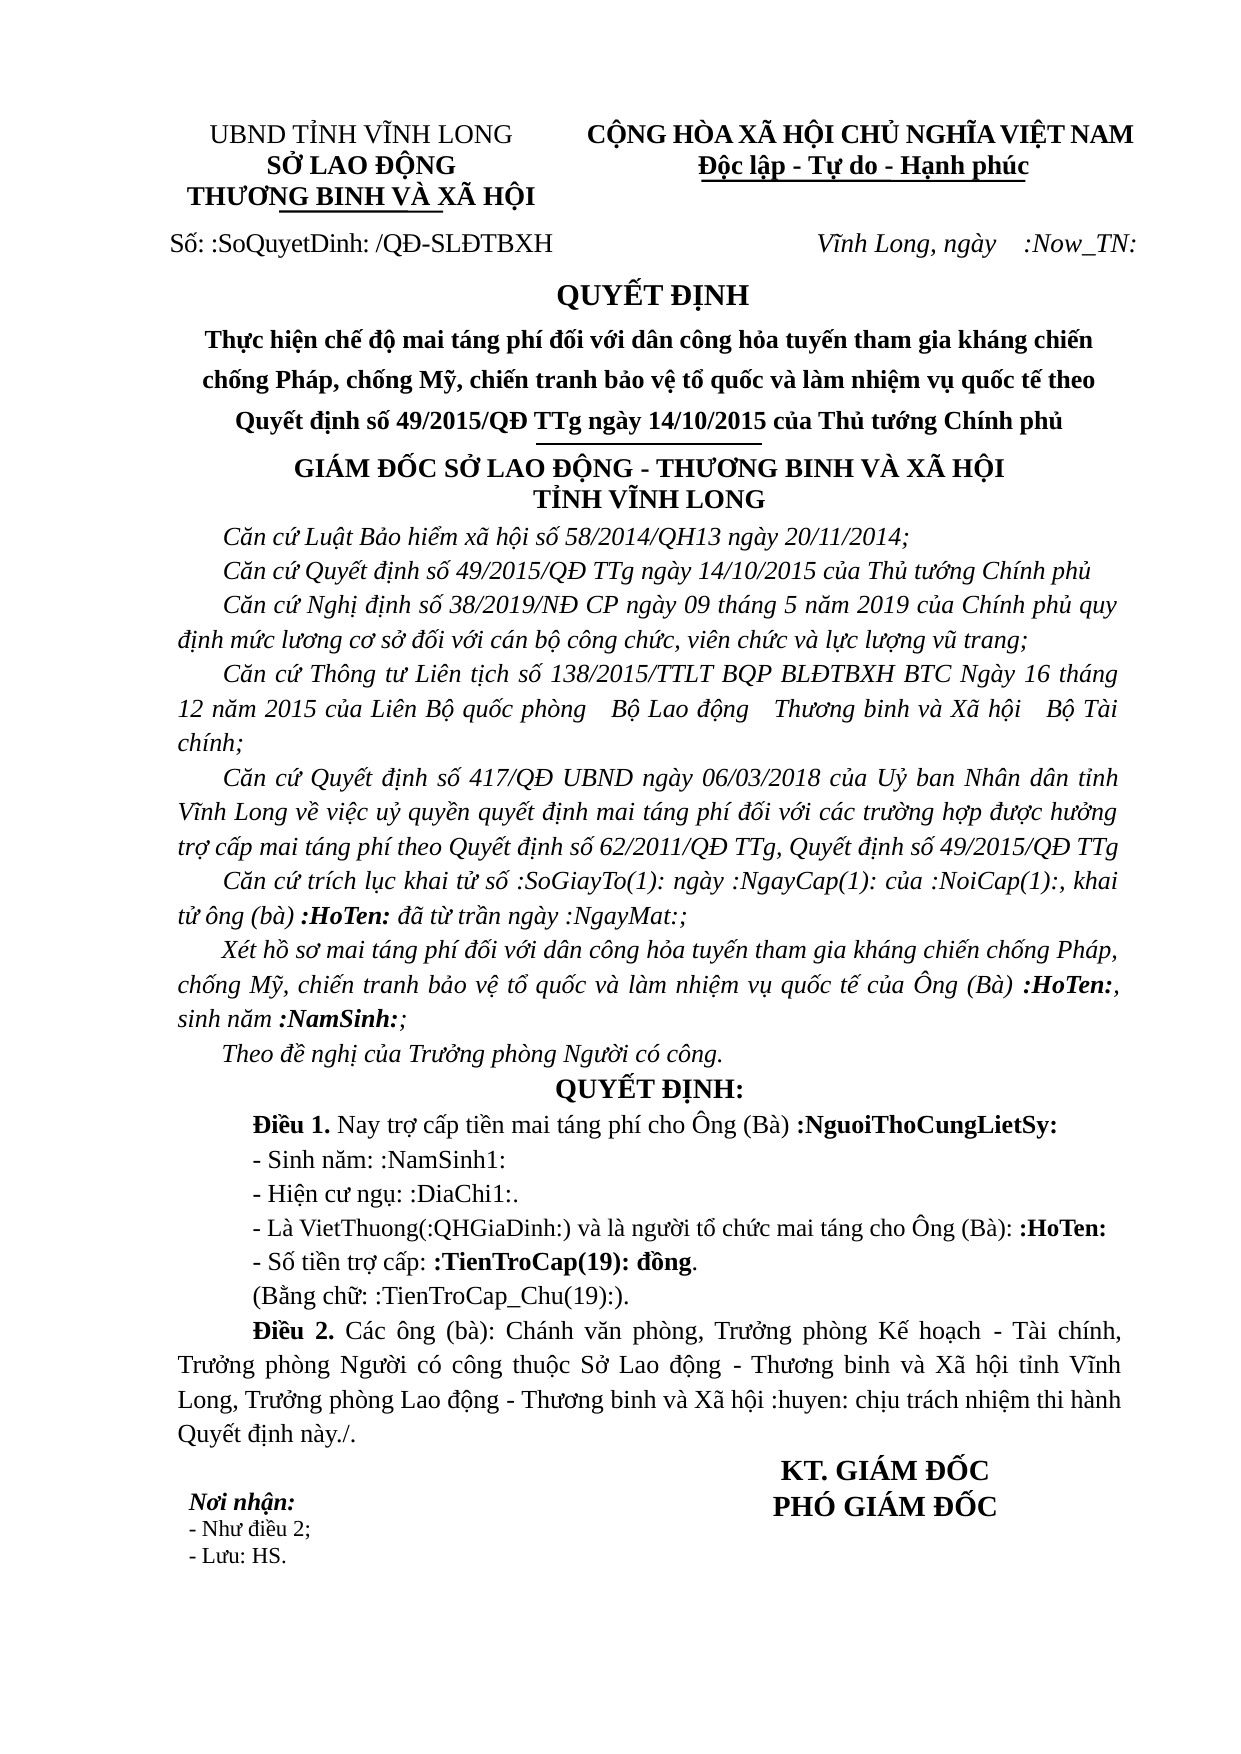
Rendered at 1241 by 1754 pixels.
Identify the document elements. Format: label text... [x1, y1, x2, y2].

text (Bằng chữ: :TienTroCap_Chu(19):). [177, 1280, 1122, 1310]
text Điều 1. Nay trợ cấp tiền mai táng phí cho Ông (Bà) :NguoiThoCungLietSy: [177, 1109, 1122, 1139]
table_header Nơi nhận: - Như điều 2; - Lưu: HS. [177, 1453, 649, 1570]
text Căn cứ trích lục khai tử số :SoGiayTo(1): ngày :NgayCap(1): của :NoiCap(1):, khai tử ông (bà) :HoTen: đã từ trần ngày :NgayMat:; [177, 865, 1122, 930]
text Căn cứ Thông tư Liên tịch số 138/2015/TTLT BQP BLĐTBXH BTC Ngày 16 tháng 12 năm 2015 của Liên Bộ quốc phòng Bộ Lao động Thương binh và Xã hội Bộ Tài chính; [177, 658, 1122, 757]
text Căn cứ Quyết định số 417/QĐ UBND ngày 06/03/2018 của Uỷ ban Nhân dân tỉnh Vĩnh Long về việc uỷ quyền quyết định mai táng phí đối với các trường hợp được hưởng trợ cấp mai táng phí theo Quyết định số 62/2011/QĐ TTg, Quyết định số 49/2015/QĐ TTg [177, 762, 1122, 861]
text - Hiện cư ngụ: :DiaChi1:. [177, 1178, 1122, 1208]
text Điều 2. Các ông (bà): Chánh văn phòng, Trưởng phòng Kế hoạch - Tài chính, Trưởng phòng Người có công thuộc Sở Lao động - Thương binh và Xã hội tỉnh Vĩnh Long, Trưởng phòng Lao động - Thương binh và Xã hội :huyen: chịu trách nhiệm thi hành Quyết định này./. [177, 1315, 1122, 1448]
text Căn cứ Quyết định số 49/2015/QĐ TTg ngày 14/10/2015 của Thủ tướng Chính phủ [177, 555, 1122, 585]
text Căn cứ Nghị định số 38/2019/NĐ CP ngày 09 tháng 5 năm 2019 của Chính phủ quy định mức lương cơ sở đối với cán bộ công chức, viên chức và lực lượng vũ trang; [177, 589, 1122, 654]
text Căn cứ Luật Bảo hiểm xã hội số 58/2014/QH13 ngày 20/11/2014; [177, 521, 1122, 551]
text - Là VietThuong(:QHGiaDinh:) và là người tổ chức mai táng cho Ông (Bà): :HoTen: [177, 1213, 1122, 1242]
text - Số tiền trợ cấp: :TienTroCap(19): đồng. [177, 1246, 1122, 1276]
table_header CỘNG HÒA XÃ HỘI CHỦ NGHĨA VIỆT NAM Độc lập - Tự do - Hạnh phúc Vĩnh Long, ngày :Now_TN: [575, 118, 1151, 271]
table_cell QUYẾT ĐỊNH Thực hiện chế độ mai táng phí đối với dân công hỏa tuyến tham gia kháng chiến chống Pháp, chống Mỹ, chiến tranh bảo vệ tổ quốc và làm nhiệm vụ quốc tế theo Quyết định số 49/2015/QĐ TTg ngày 14/10/2015 của Thủ tướng Chính phủ GIÁM ĐỐC SỞ LAO ĐỘNG - THƯƠNG BINH VÀ XÃ HỘI TỈNH VĨNH LONG [147, 271, 1151, 521]
text - Sinh năm: :NamSinh1: [177, 1144, 1122, 1174]
table_header UBND TỈNH VĨNH LONG SỞ LAO ĐỘNG THƯƠNG BINH VÀ XÃ HỘI Số: :SoQuyetDinh: /QĐ-SLĐTBXH [147, 118, 575, 271]
table_header KT. GIÁM ĐỐC PHÓ GIÁM ĐỐC [649, 1453, 1121, 1570]
text Xét hồ sơ mai táng phí đối với dân công hỏa tuyến tham gia kháng chiến chống Pháp, chống Mỹ, chiến tranh bảo vệ tổ quốc và làm nhiệm vụ quốc tế của Ông (Bà) :HoTen:, sinh năm :NamSinh:; [177, 934, 1122, 1033]
text Theo đề nghị của Trưởng phòng Người có công. [177, 1038, 1122, 1068]
text QUYẾT ĐỊNH: [177, 1072, 1122, 1105]
